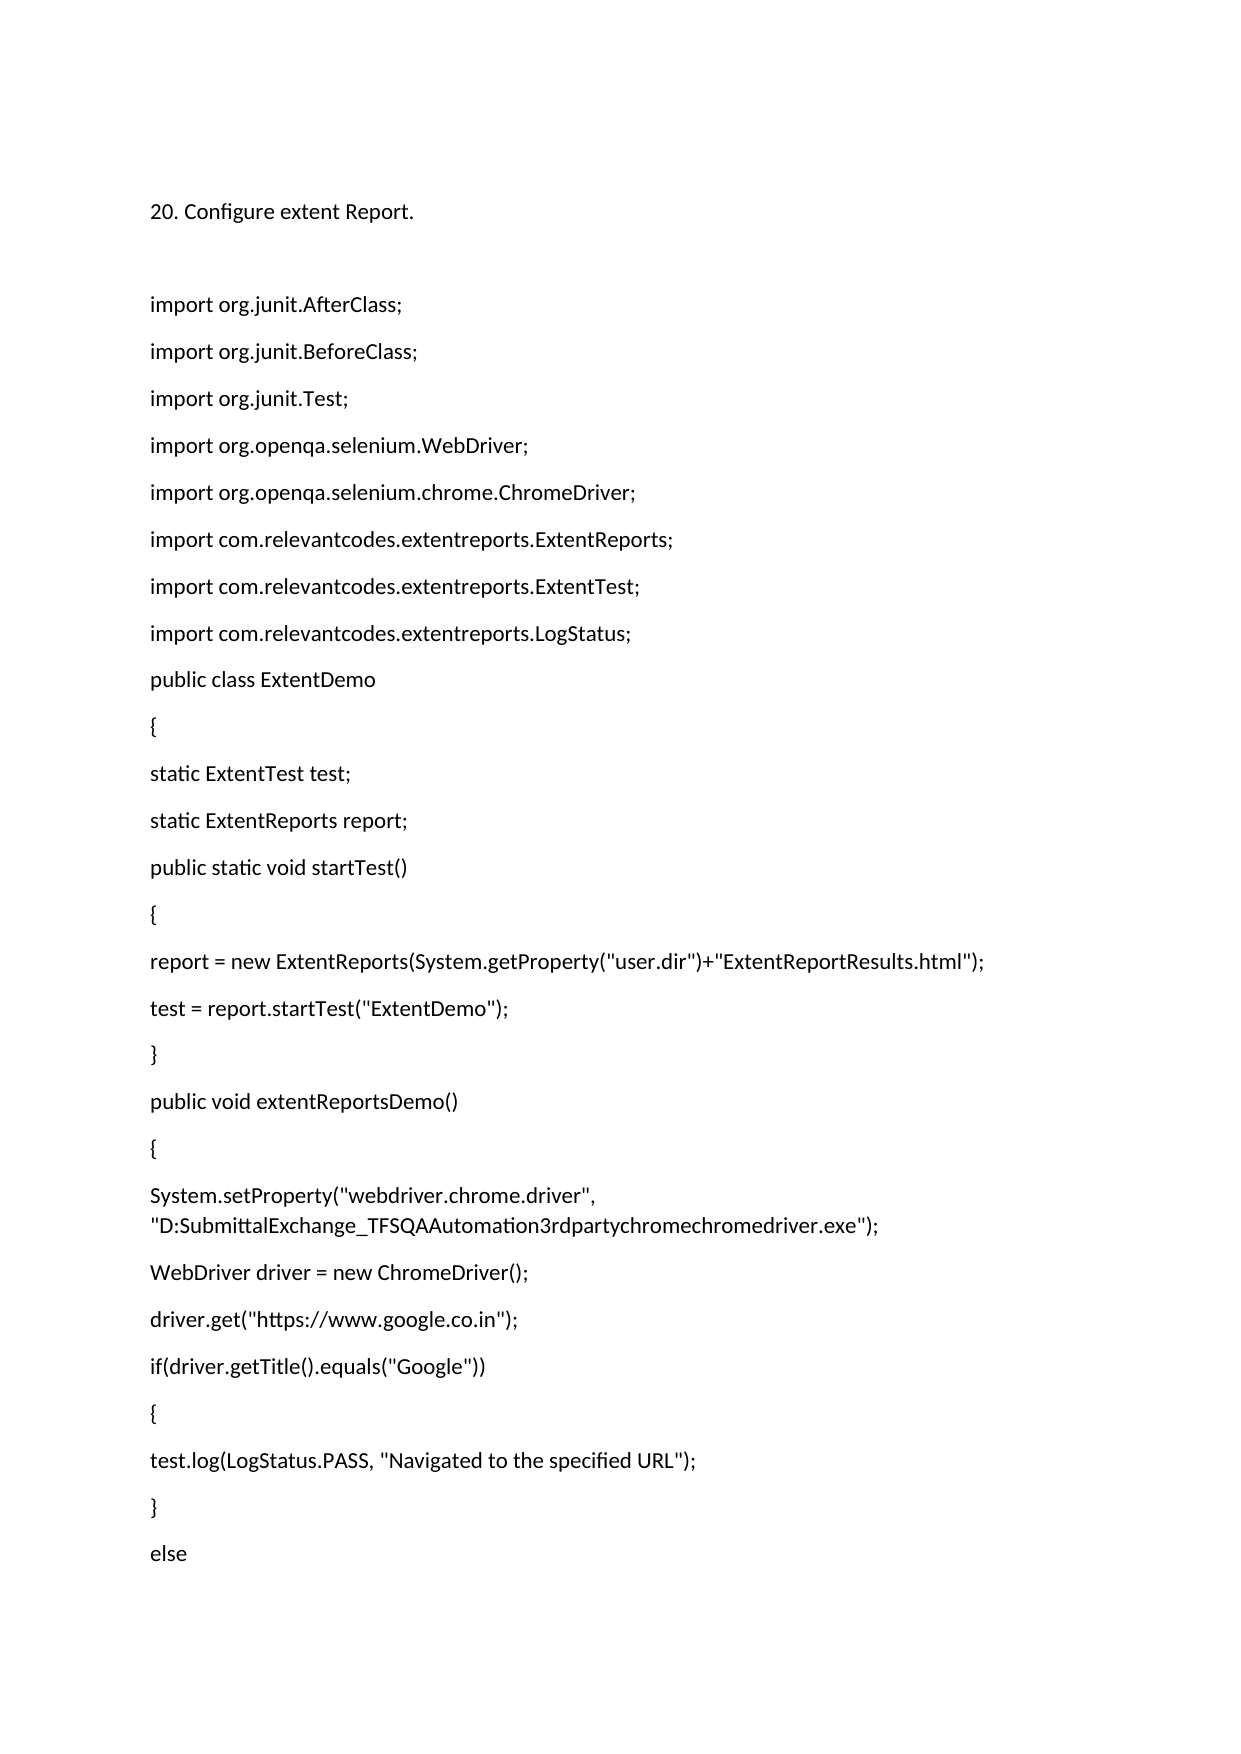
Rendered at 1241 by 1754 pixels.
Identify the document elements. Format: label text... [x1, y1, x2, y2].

text } [150, 1493, 1090, 1521]
text import org.junit.BeforeClass; [150, 337, 1090, 366]
text } [150, 1041, 1090, 1069]
text driver.get("https://www.google.co.in"); [150, 1305, 1090, 1333]
text WebDriver driver = new ChromeDriver(); [150, 1258, 1090, 1286]
text { [150, 900, 1090, 928]
text static ExtentTest test; [150, 759, 1090, 787]
text { [150, 712, 1090, 741]
text report = new ExtentReports(System.getProperty("user.dir")+"ExtentReportResults.html"); [150, 947, 1090, 975]
text public static void startTest() [150, 853, 1090, 881]
text System.setProperty("webdriver.chrome.driver", "D:SubmittalExchange_TFSQAAutomation3rdpartychromechromedriver.exe"); [150, 1181, 1090, 1239]
text import org.openqa.selenium.chrome.ChromeDriver; [150, 478, 1090, 506]
text test.log(LogStatus.PASS, "Navigated to the specified URL"); [150, 1446, 1090, 1474]
text else [150, 1539, 1090, 1568]
text import org.openqa.selenium.WebDriver; [150, 431, 1090, 459]
text static ExtentReports report; [150, 806, 1090, 834]
text if(driver.getTitle().equals("Google")) [150, 1352, 1090, 1380]
text import com.relevantcodes.extentreports.LogStatus; [150, 619, 1090, 647]
text public class ExtentDemo [150, 666, 1090, 694]
text import org.junit.AfterClass; [150, 291, 1090, 319]
text import com.relevantcodes.extentreports.ExtentReports; [150, 525, 1090, 553]
text test = report.startTest("ExtentDemo"); [150, 994, 1090, 1022]
text import org.junit.Test; [150, 384, 1090, 412]
text public void extentReportsDemo() [150, 1087, 1090, 1116]
text 20. Configure extent Report. [150, 197, 1090, 225]
text import com.relevantcodes.extentreports.ExtentTest; [150, 572, 1090, 600]
text { [150, 1134, 1090, 1162]
text { [150, 1399, 1090, 1427]
